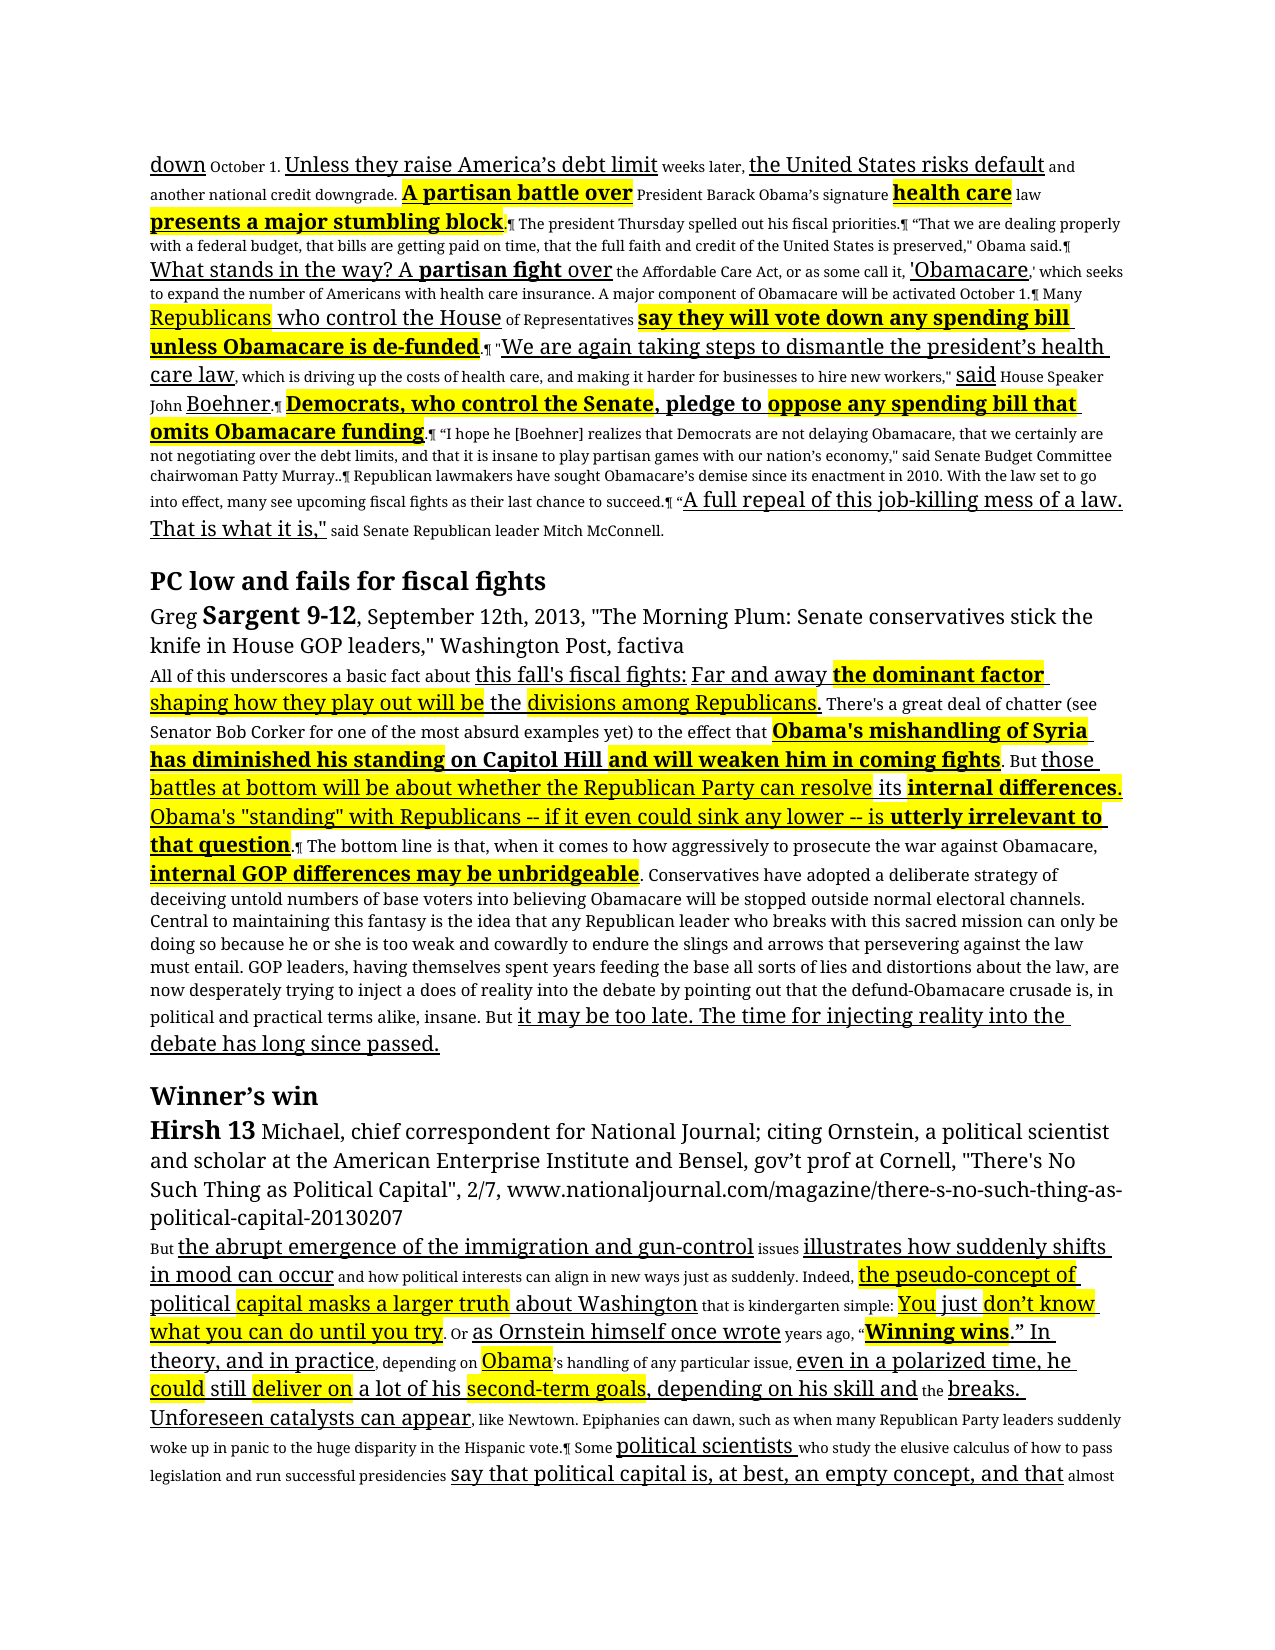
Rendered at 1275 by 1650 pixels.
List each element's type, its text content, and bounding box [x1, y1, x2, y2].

subtitle Winner’s win [150, 1078, 1125, 1113]
text All of this underscores a basic fact about this fall's fiscal fights: Far and away the dominant factor shaping how they play out will be the divisions among Republicans. There's a great deal of chatter (see Senator Bob Corker for one of the most absurd examples yet) to the effect that Obama's mishandling of Syria has diminished his standing on Capitol Hill and will weaken him in coming fights. But those battles at bottom will be about whether the Republican Party can resolve its internal differences. Obama's "standing" with Republicans -- if it even could sink any lower -- is utterly irrelevant to that question.¶ The bottom line is that, when it comes to how aggressively to prosecute the war against Obamacare, internal GOP differences may be unbridgeable. Conservatives have adopted a deliberate strategy of deceiving untold numbers of base voters into believing Obamacare will be stopped outside normal electoral channels. Central to maintaining this fantasy is the idea that any Republican leader who breaks with this sacred mission can only be doing so because he or she is too weak and cowardly to endure the slings and arrows that persevering against the law must entail. GOP leaders, having themselves spent years feeding the base all sorts of lies and distortions about the law, are now desperately trying to inject a does of reality into the debate by pointing out that the defund-Obamacare crusade is, in political and practical terms alike, insane. But it may be too late. The time for injecting reality into the debate has long since passed. [150, 660, 1125, 1058]
subtitle PC low and fails for fiscal fights [150, 563, 1125, 597]
text Hirsh 13 Michael, chief correspondent for National Journal; citing Ornstein, a political scientist and scholar at the American Enterprise Institute and Bensel, gov’t prof at Cornell, "There's No Such Thing as Political Capital", 2/7, www.nationaljournal.com/magazine/there-s-no-such-thing-as-political-capital-20130207 [150, 1113, 1125, 1232]
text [150, 1232, 1125, 1488]
text Greg Sargent 9-12, September 12th, 2013, "The Morning Plum: Senate conservatives stick the knife in House GOP leaders," Washington Post, factiva [150, 597, 1125, 660]
